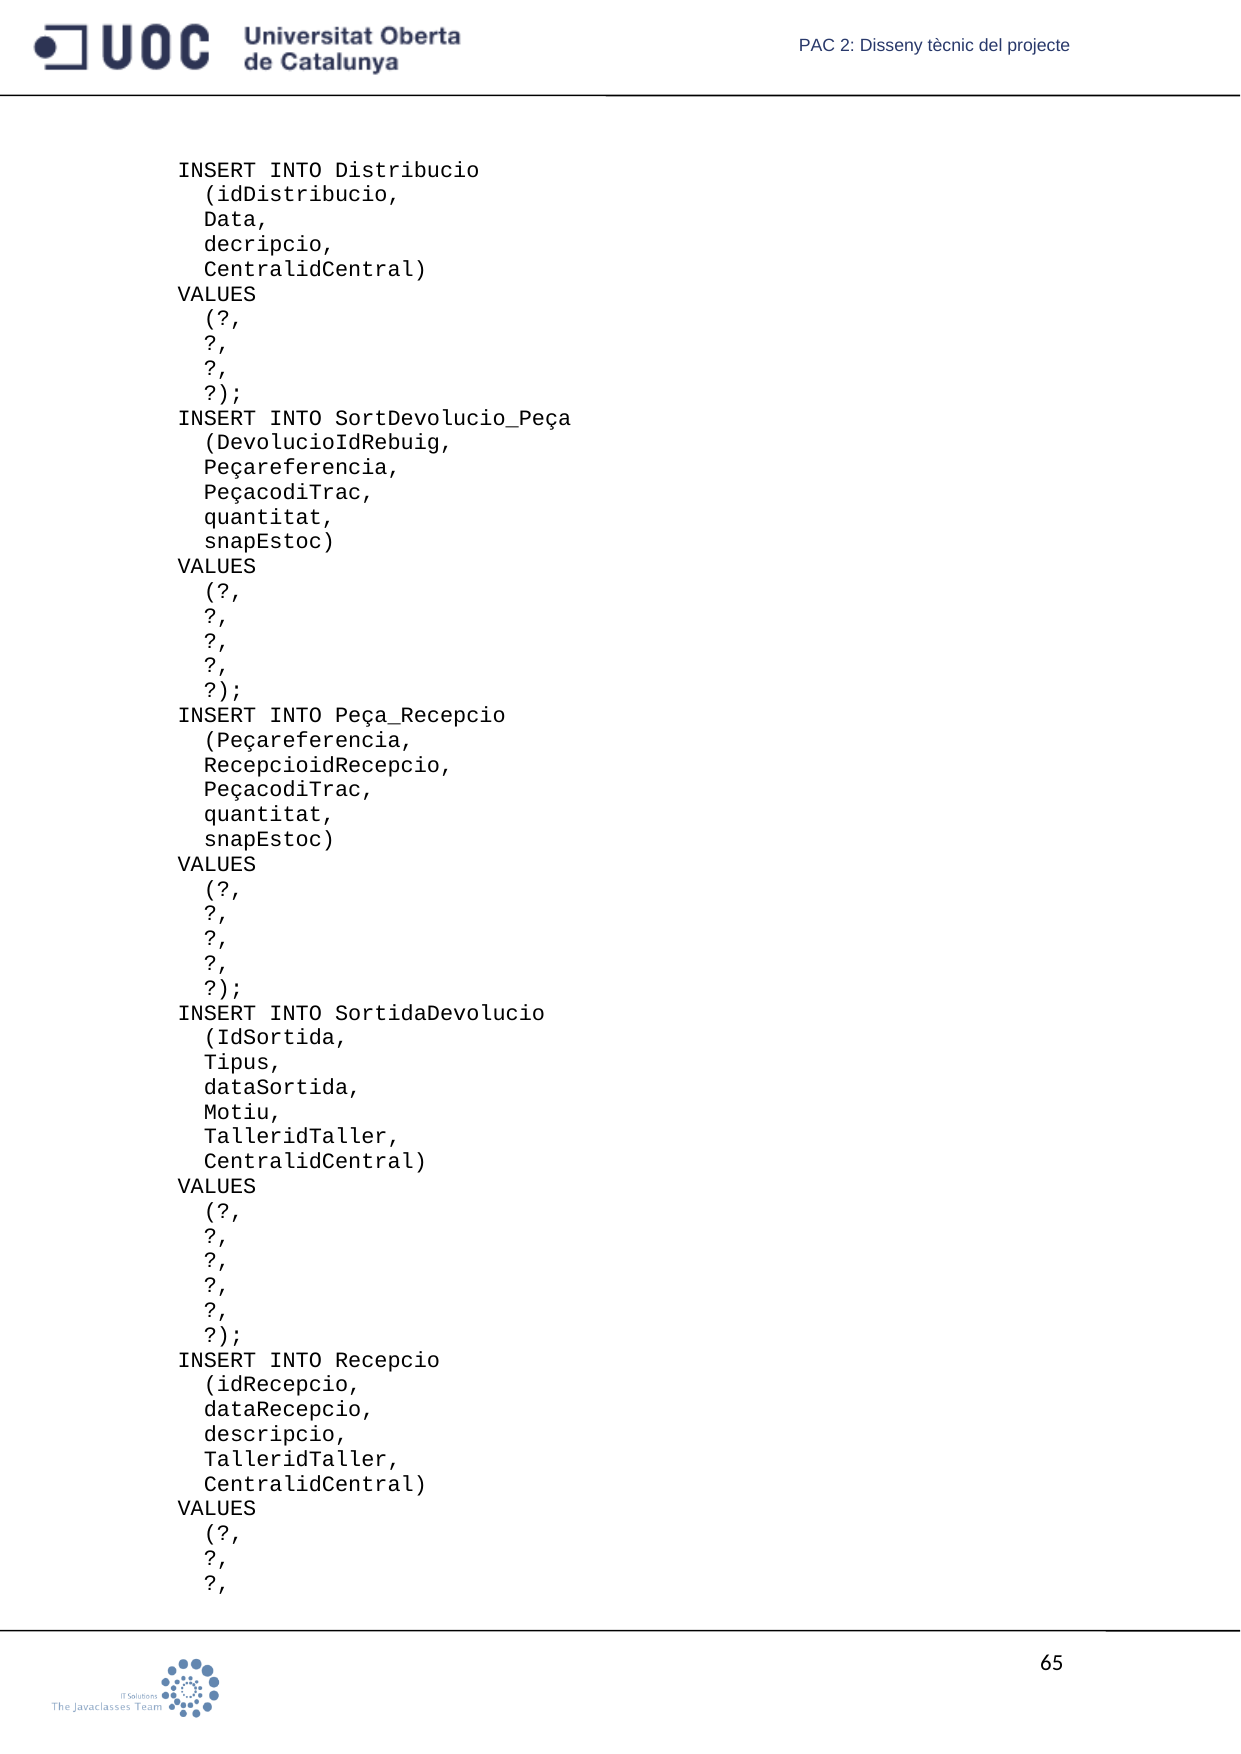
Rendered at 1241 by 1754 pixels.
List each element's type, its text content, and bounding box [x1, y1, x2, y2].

text quantitat, [177, 803, 1063, 828]
text CentralidCentral) [177, 1473, 1063, 1498]
text ?, [177, 1299, 1063, 1324]
text (?, [177, 1522, 1063, 1547]
text CentralidCentral) [177, 258, 1063, 283]
text Motiu, [177, 1101, 1063, 1126]
text ?, [177, 630, 1063, 655]
text (?, [177, 1200, 1063, 1225]
text INSERT INTO Recepcio [177, 1349, 1063, 1374]
text (IdSortida, [177, 1027, 1063, 1051]
text ?, [177, 952, 1063, 977]
text VALUES [177, 853, 1063, 878]
text snapEstoc) [177, 531, 1063, 556]
text ?, [177, 1225, 1063, 1250]
text Data, [177, 208, 1063, 233]
text dataSortida, [177, 1076, 1063, 1101]
text descripcio, [177, 1423, 1063, 1448]
text (?, [177, 878, 1063, 903]
text TalleridTaller, [177, 1126, 1063, 1151]
text (DevolucioIdRebuig, [177, 432, 1063, 456]
text INSERT INTO SortDevolucio_Peça [177, 407, 1063, 432]
text ?, [177, 357, 1063, 382]
text INSERT INTO SortidaDevolucio [177, 1002, 1063, 1027]
text TalleridTaller, [177, 1448, 1063, 1473]
text VALUES [177, 556, 1063, 580]
text (Peçareferencia, [177, 729, 1063, 754]
text ?, [177, 903, 1063, 927]
text VALUES [177, 1498, 1063, 1522]
text dataRecepcio, [177, 1398, 1063, 1423]
text snapEstoc) [177, 828, 1063, 853]
text INSERT INTO Peça_Recepcio [177, 704, 1063, 729]
text ?, [177, 655, 1063, 679]
text PeçacodiTrac, [177, 481, 1063, 506]
text (idDistribucio, [177, 184, 1063, 208]
text ?, [177, 927, 1063, 952]
text ?, [177, 1547, 1063, 1572]
picture [29, 13, 472, 78]
text ?, [177, 605, 1063, 630]
text quantitat, [177, 506, 1063, 531]
text ?); [177, 1324, 1063, 1349]
text Peçareferencia, [177, 456, 1063, 481]
text INSERT INTO Distribucio [177, 159, 1063, 184]
text PeçacodiTrac, [177, 779, 1063, 803]
text Tipus, [177, 1051, 1063, 1076]
text VALUES [177, 1175, 1063, 1200]
text ?, [177, 1572, 1063, 1597]
text CentralidCentral) [177, 1151, 1063, 1175]
text ?); [177, 977, 1063, 1002]
text ?); [177, 679, 1063, 704]
text ?, [177, 332, 1063, 357]
text ?, [177, 1274, 1063, 1299]
text ?, [177, 1250, 1063, 1274]
text (?, [177, 580, 1063, 605]
text (?, [177, 308, 1063, 332]
text VALUES [177, 283, 1063, 308]
text decripcio, [177, 233, 1063, 258]
text RecepcioidRecepcio, [177, 754, 1063, 779]
text ?); [177, 382, 1063, 407]
text (idRecepcio, [177, 1374, 1063, 1398]
